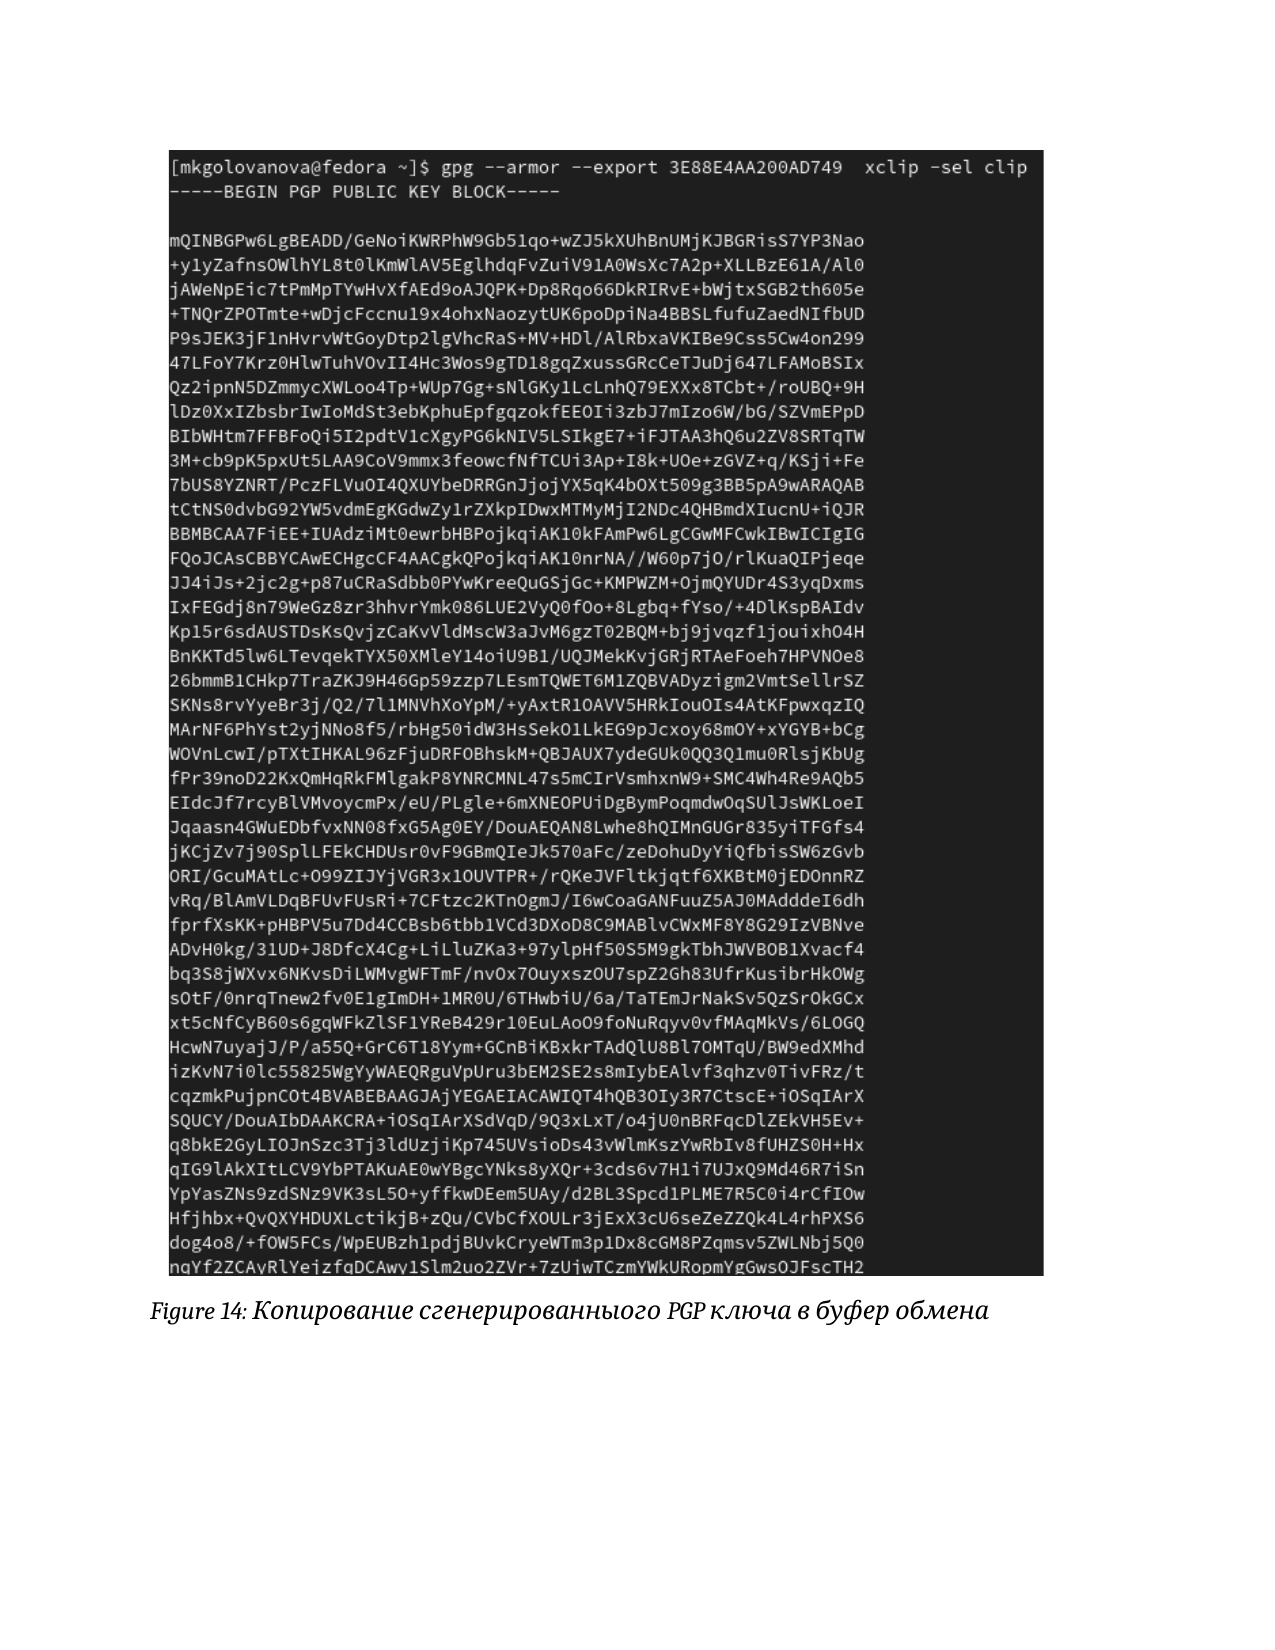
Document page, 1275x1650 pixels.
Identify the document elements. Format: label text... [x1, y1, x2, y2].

text Figure 14: Копирование сгенерированныого PGP ключа в буфер обмена [150, 1297, 1125, 1326]
picture [168, 150, 1044, 1276]
